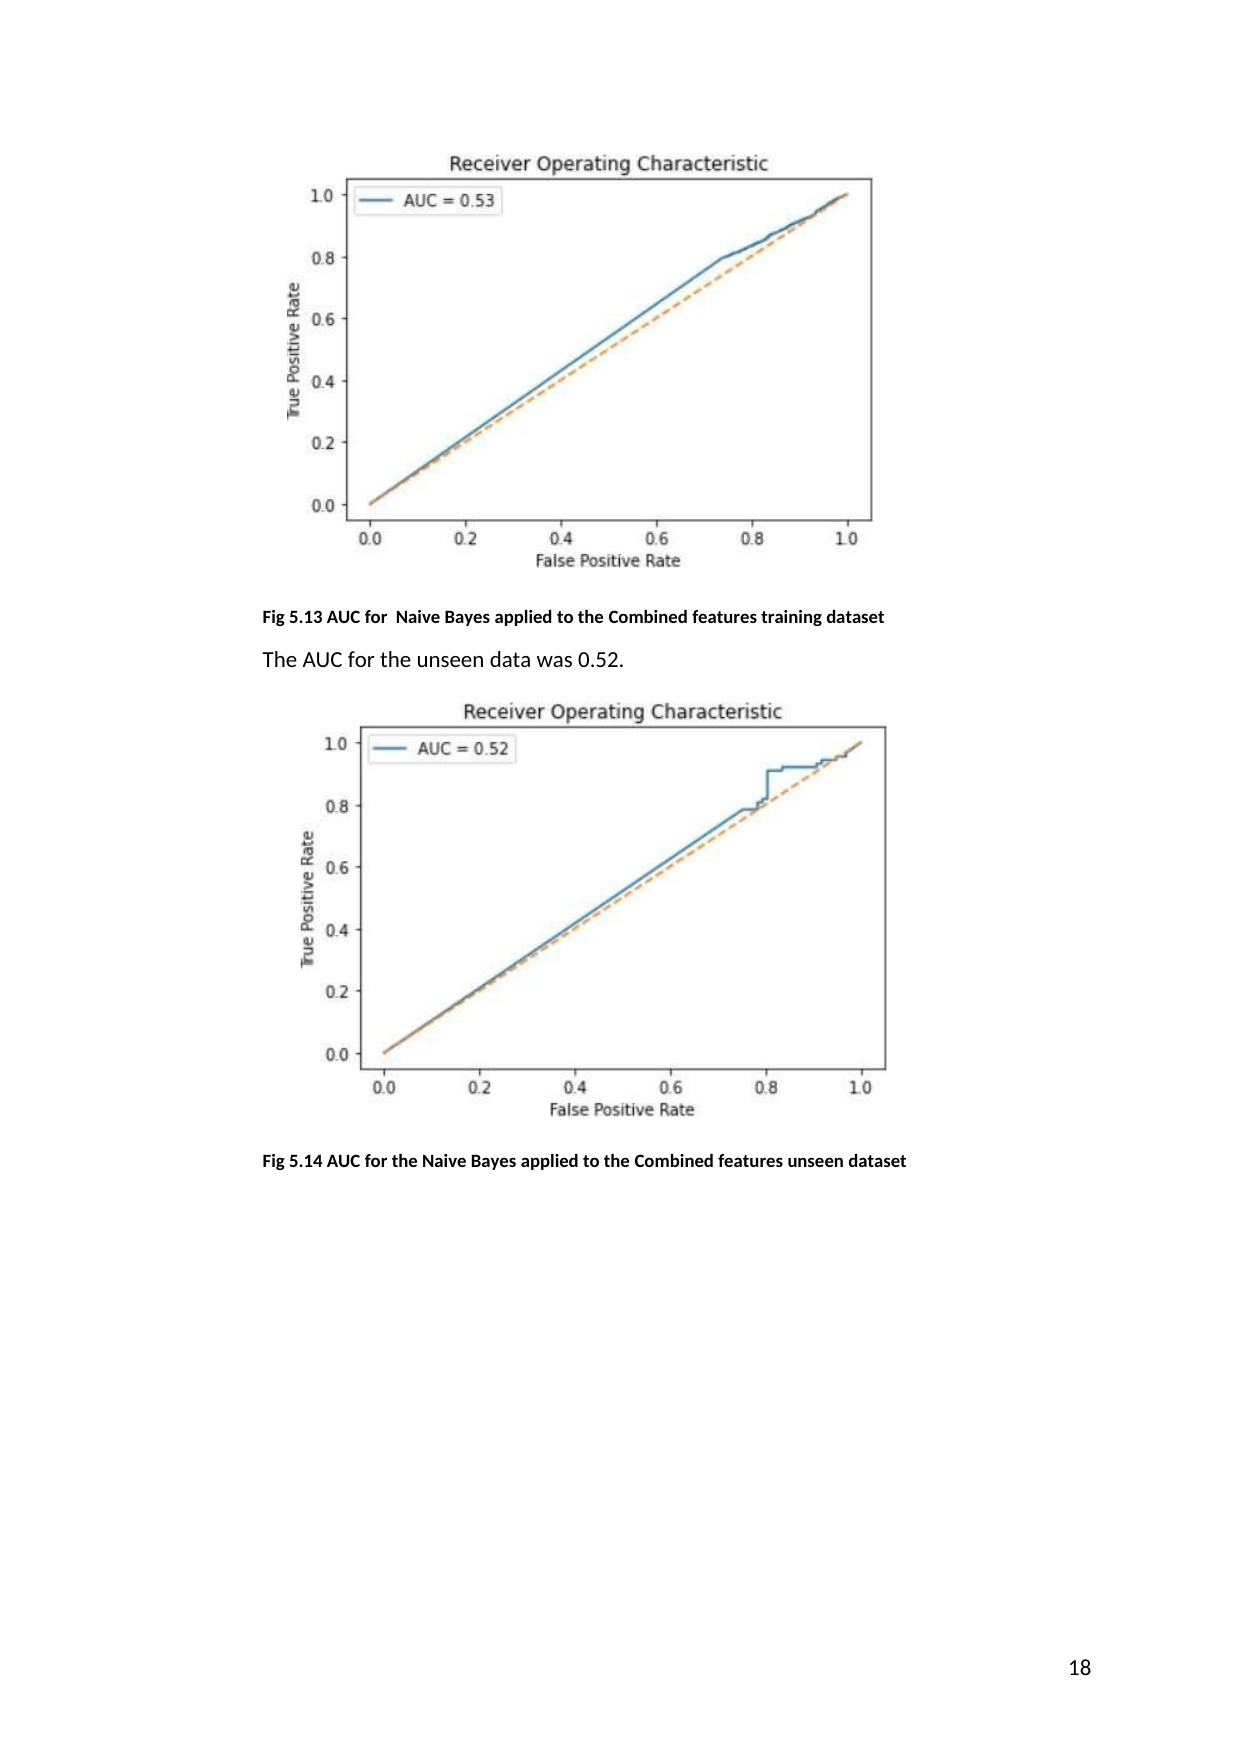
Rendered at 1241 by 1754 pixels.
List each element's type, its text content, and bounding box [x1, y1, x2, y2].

picture [300, 702, 887, 1117]
picture [287, 154, 873, 568]
text The AUC for the unseen data was 0.52. [262, 645, 1180, 673]
text Fig 5.14 AUC for the Naive Bayes applied to the Combined features unseen dataset [262, 1149, 1180, 1172]
text Fig 5.13 AUC for Naive Bayes applied to the Combined features training dataset [262, 605, 1180, 628]
